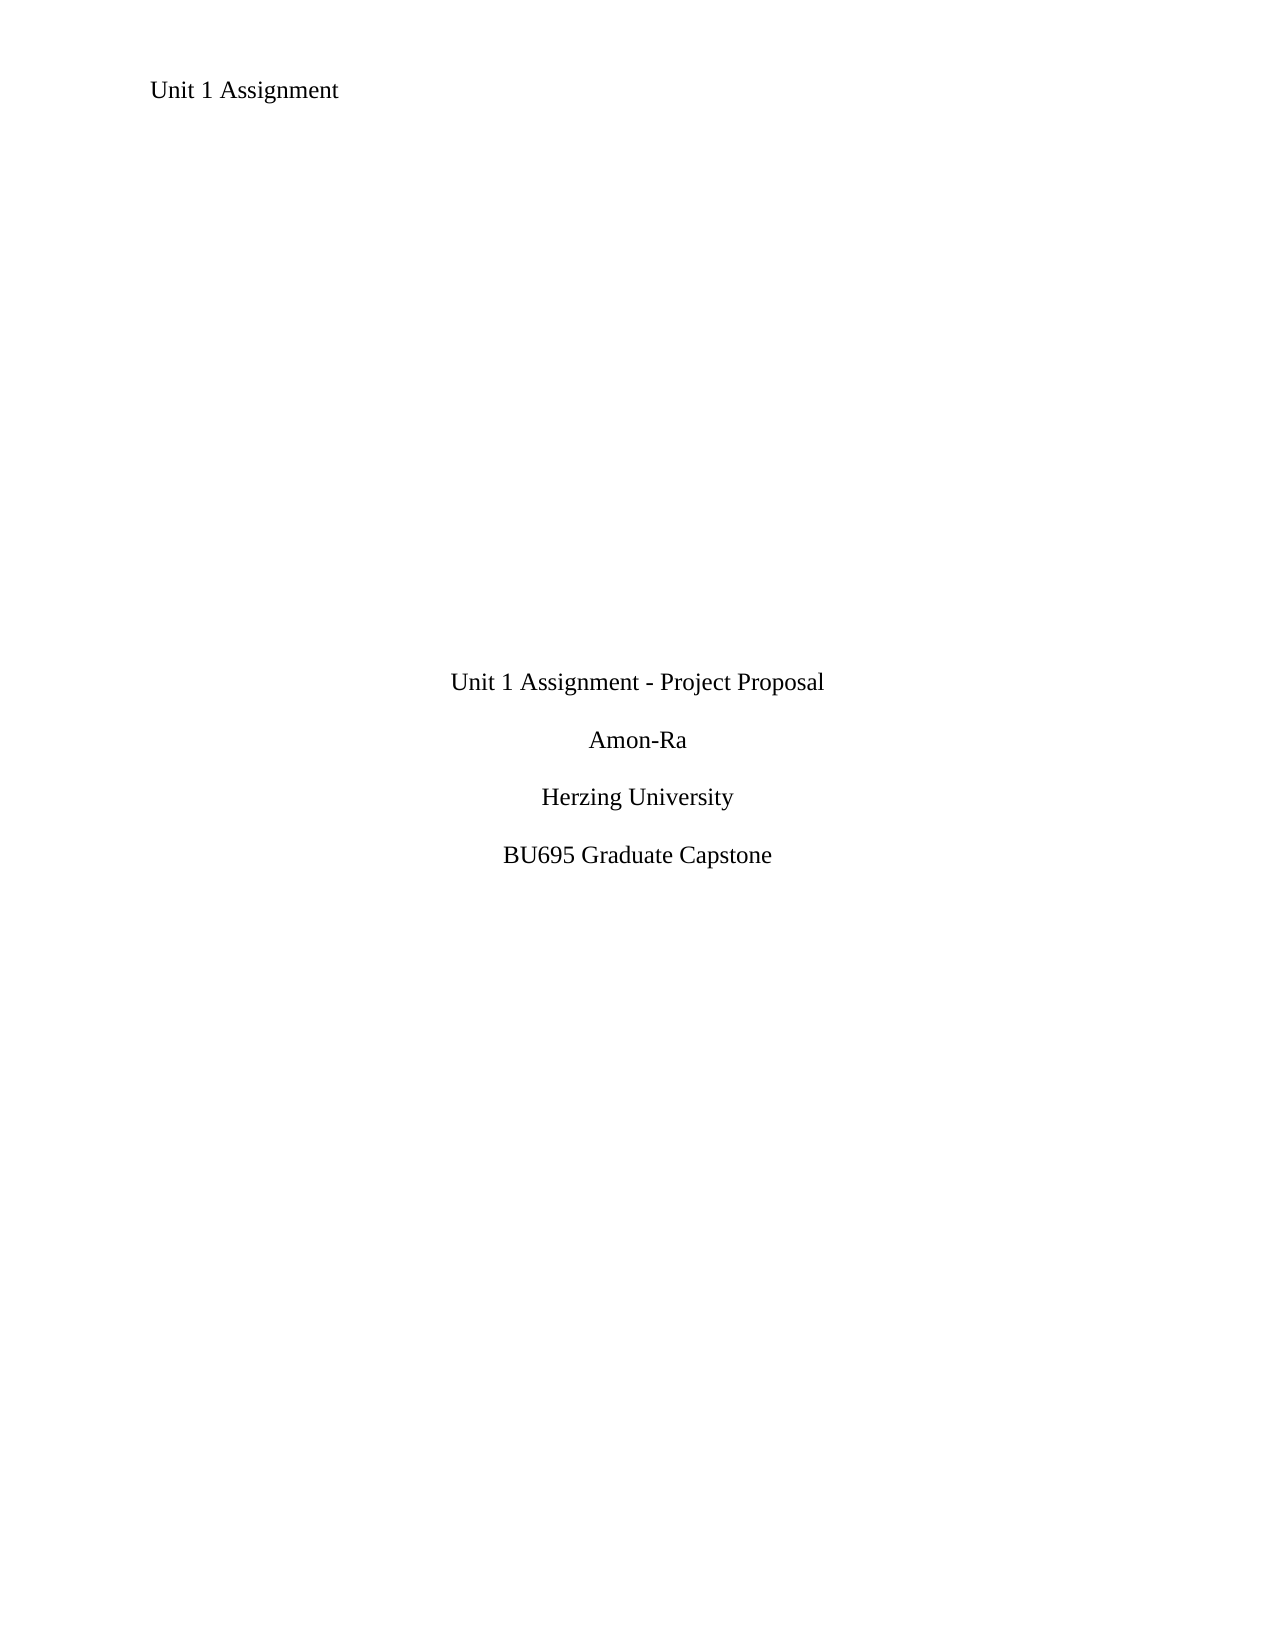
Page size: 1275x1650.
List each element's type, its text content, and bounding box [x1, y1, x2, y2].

subtitle Amon-Ra [150, 725, 1125, 754]
subtitle Herzing University [150, 782, 1125, 811]
text BU695 Graduate Capstone [150, 840, 1125, 869]
subtitle Unit 1 Assignment - Project Proposal [150, 667, 1125, 696]
